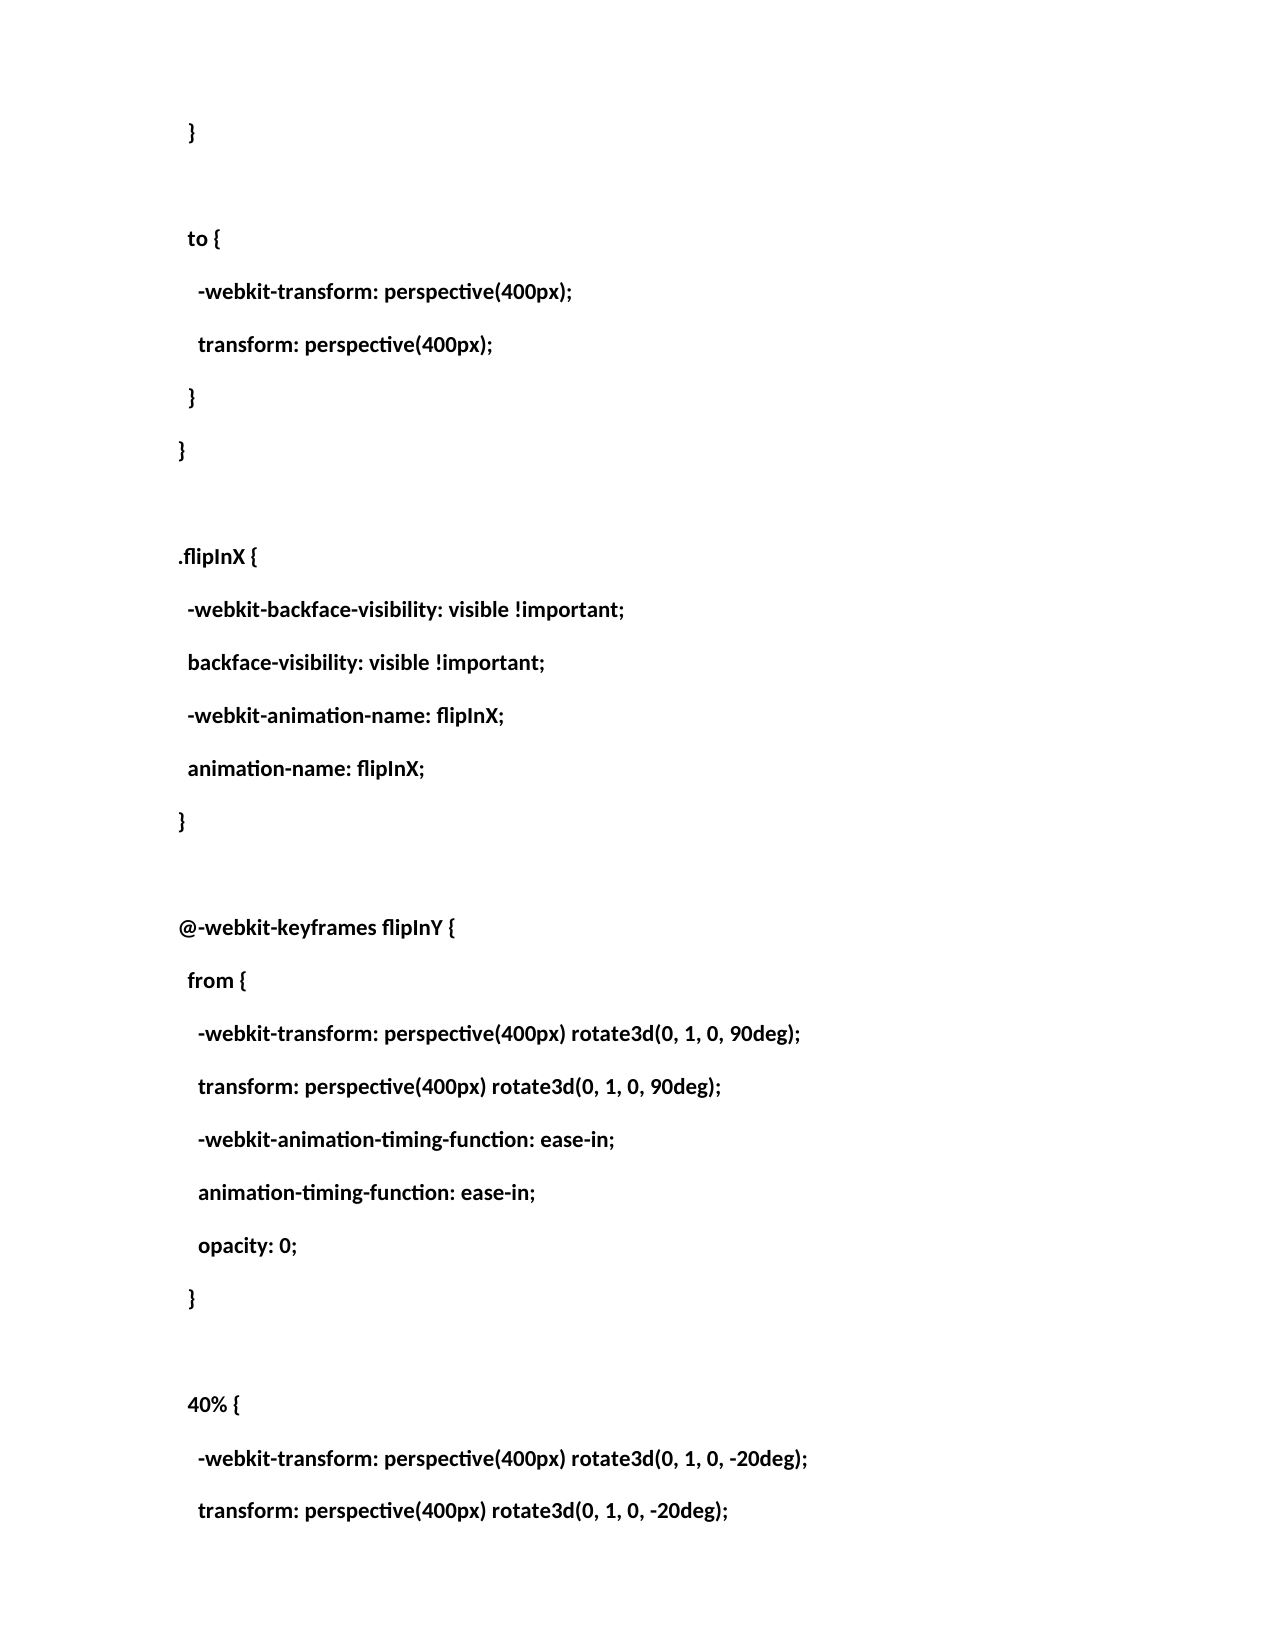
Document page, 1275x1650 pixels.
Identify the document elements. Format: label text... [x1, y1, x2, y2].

text -webkit-animation-name: flipInX; [177, 701, 1186, 729]
text 40% { [177, 1391, 1186, 1419]
text -webkit-transform: perspective(400px); [177, 277, 1186, 305]
text } [177, 1284, 1186, 1313]
text from { [177, 966, 1186, 994]
text } [177, 436, 1186, 464]
text } [177, 807, 1186, 835]
text @-webkit-keyframes flipInY { [177, 913, 1186, 941]
text transform: perspective(400px); [177, 330, 1186, 358]
text transform: perspective(400px) rotate3d(0, 1, 0, -20deg); [177, 1497, 1186, 1525]
text -webkit-transform: perspective(400px) rotate3d(0, 1, 0, 90deg); [177, 1019, 1186, 1047]
text animation-timing-function: ease-in; [177, 1178, 1186, 1207]
text } [177, 383, 1186, 411]
text } [177, 118, 1186, 146]
text -webkit-backface-visibility: visible !important; [177, 595, 1186, 623]
text opacity: 0; [177, 1232, 1186, 1259]
text -webkit-transform: perspective(400px) rotate3d(0, 1, 0, -20deg); [177, 1444, 1186, 1472]
text .flipInX { [177, 542, 1186, 570]
text backface-visibility: visible !important; [177, 648, 1186, 676]
text to { [177, 224, 1186, 252]
text transform: perspective(400px) rotate3d(0, 1, 0, 90deg); [177, 1072, 1186, 1101]
text -webkit-animation-timing-function: ease-in; [177, 1126, 1186, 1153]
text animation-name: flipInX; [177, 754, 1186, 782]
